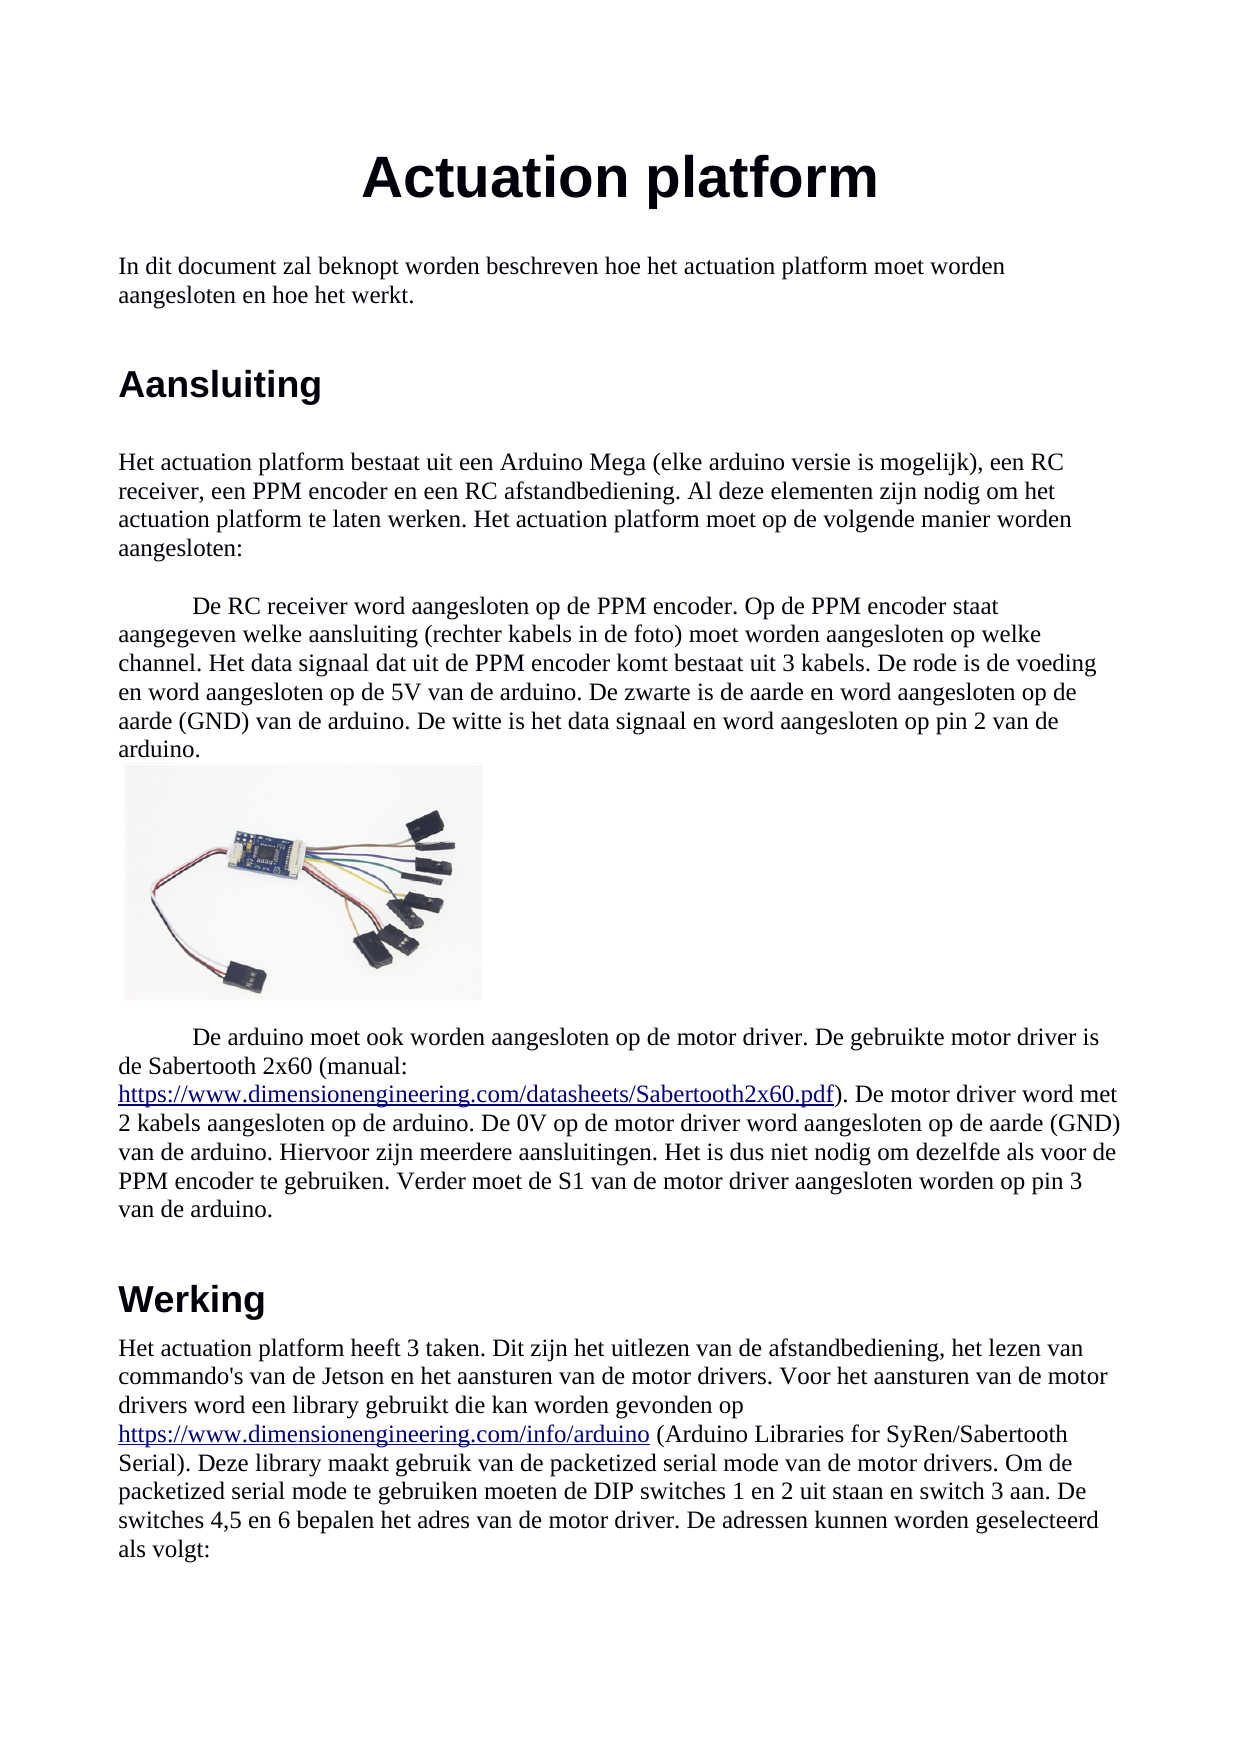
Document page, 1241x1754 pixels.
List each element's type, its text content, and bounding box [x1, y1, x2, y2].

subtitle Werking [118, 1277, 1122, 1320]
text De arduino moet ook worden aangesloten op de motor driver. De gebruikte motor driver is de Sabertooth 2x60 (manual: https://www.dimensionengineering.com/datasheets/Sabertooth2x60.pdf). De motor driver word met 2 kabels aangesloten op de arduino. De 0V op de motor driver word aangesloten op de aarde (GND) van de arduino. Hiervoor zijn meerdere aansluitingen. Het is dus niet nodig om dezelfde als voor de PPM encoder te gebruiken. Verder moet de S1 van de motor driver aangesloten worden op pin 3 van de arduino. [118, 1022, 1122, 1223]
text Het actuation platform bestaat uit een Arduino Mega (elke arduino versie is mogelijk), een RC receiver, een PPM encoder en een RC afstandbediening. Al deze elementen zijn nodig om het actuation platform te laten werken. Het actuation platform moet op de volgende manier worden aangesloten: [118, 447, 1122, 562]
subtitle Aansluiting [118, 363, 1122, 406]
text In dit document zal beknopt worden beschreven hoe het actuation platform moet worden aangesloten en hoe het werkt. [118, 251, 1122, 309]
title Actuation platform [118, 143, 1122, 210]
picture [124, 763, 483, 1001]
text Het actuation platform heeft 3 taken. Dit zijn het uitlezen van de afstandbediening, het lezen van commando's van de Jetson en het aansturen van de motor drivers. Voor het aansturen van de motor drivers word een library gebruikt die kan worden gevonden op https://www.dimensionengineering.com/info/arduino (Arduino Libraries for SyRen/Sabertooth Serial). Deze library maakt gebruik van de packetized serial mode van de motor drivers. Om de packetized serial mode te gebruiken moeten de DIP switches 1 en 2 uit staan en switch 3 aan. De switches 4,5 en 6 bepalen het adres van de motor driver. De adressen kunnen worden geselecteerd als volgt: [118, 1333, 1122, 1563]
text De RC receiver word aangesloten op de PPM encoder. Op de PPM encoder staat aangegeven welke aansluiting (rechter kabels in de foto) moet worden aangesloten op welke channel. Het data signaal dat uit de PPM encoder komt bestaat uit 3 kabels. De rode is de voeding en word aangesloten op de 5V van de arduino. De zwarte is de aarde en word aangesloten op de aarde (GND) van de arduino. De witte is het data signaal en word aangesloten op pin 2 van de arduino. [118, 591, 1122, 763]
